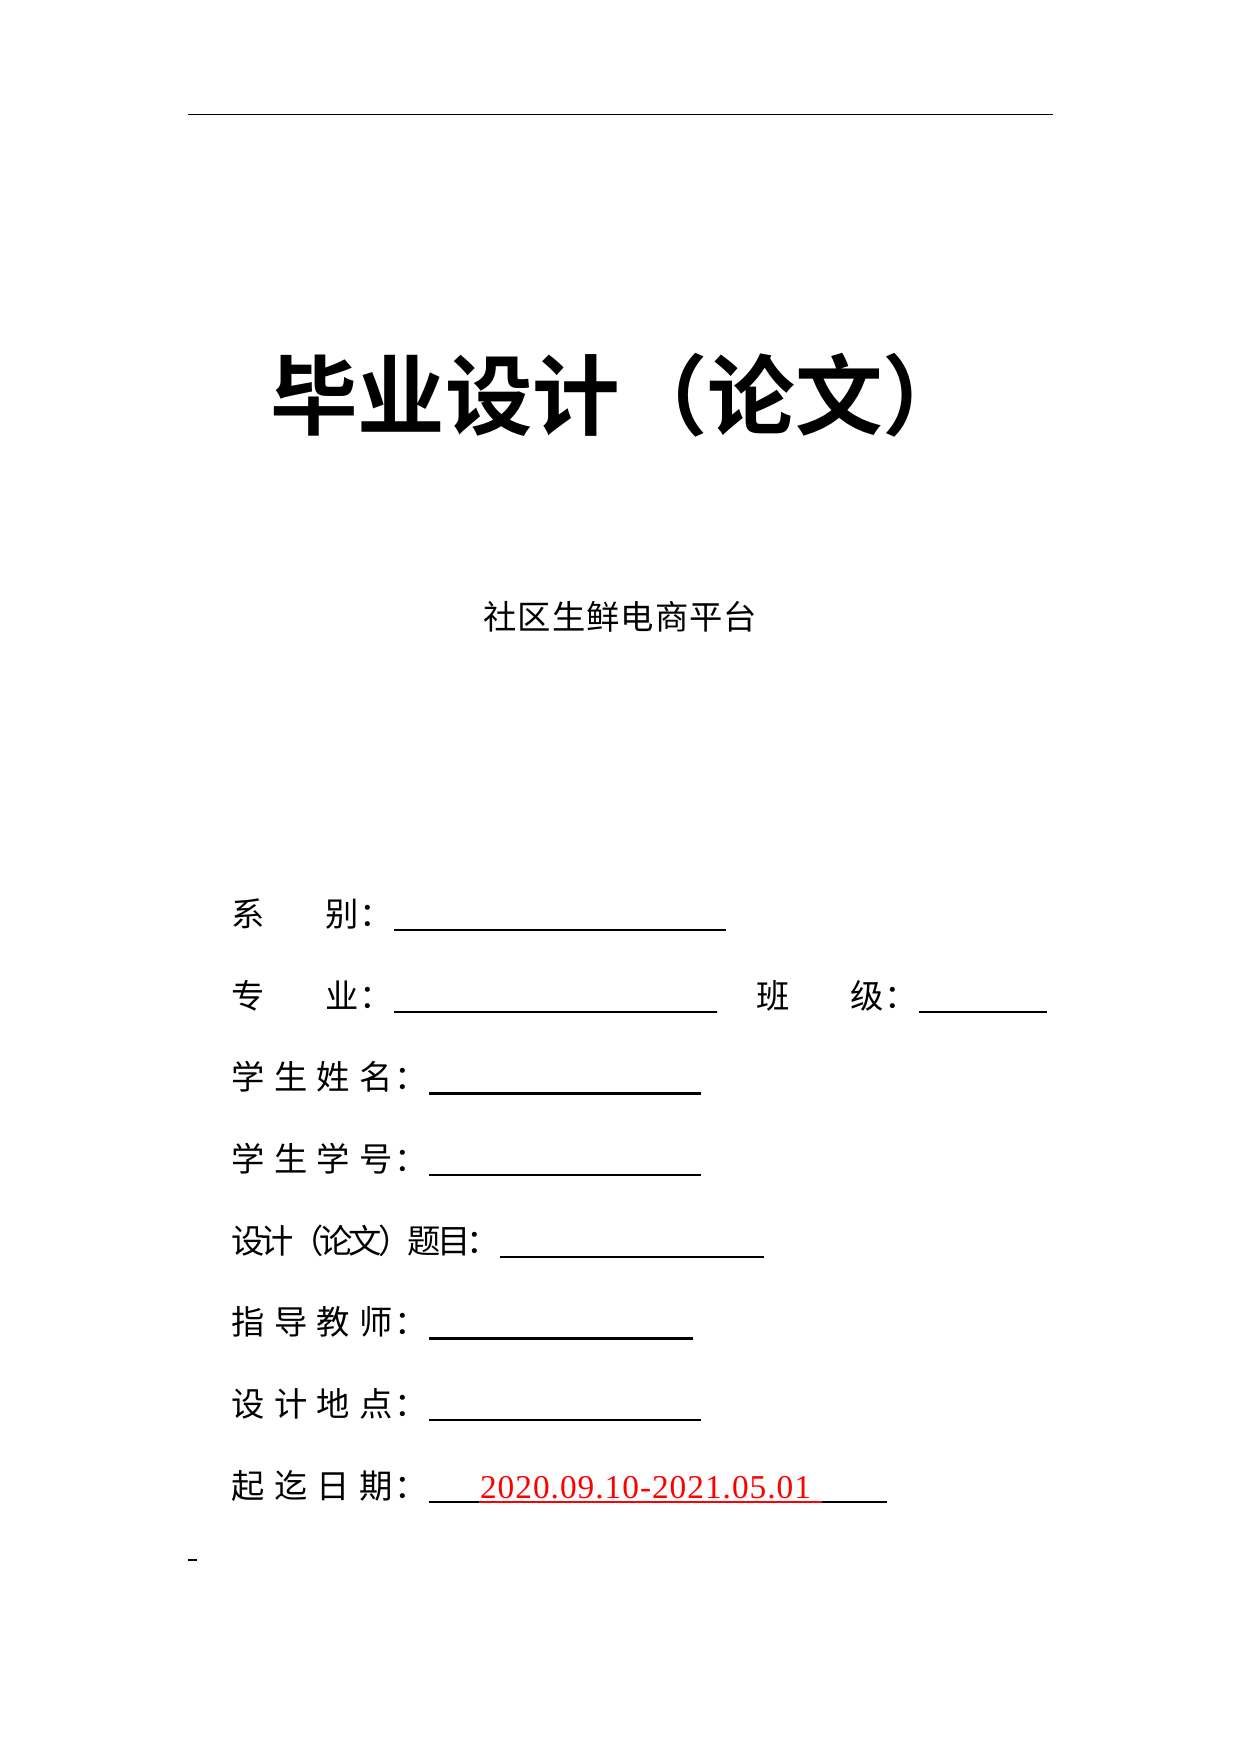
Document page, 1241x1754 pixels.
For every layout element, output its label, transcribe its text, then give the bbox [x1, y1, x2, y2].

text 专 业： 班 级： [187, 961, 1053, 1026]
text 起 迄 日 期： 2020.09.10-2021.05.01 [187, 1451, 1053, 1516]
text 学 生 学 号： [187, 1124, 1053, 1189]
text 系 别： [187, 879, 1053, 944]
text 学 生 姓 名： [187, 1043, 1053, 1108]
text 社区生鲜电商平台 [187, 583, 1053, 648]
text 指 导 教 师： [187, 1288, 1053, 1353]
text 毕业设计（论文） [187, 325, 1053, 455]
text 设 计 地 点： [187, 1369, 1053, 1434]
text 设计（论文）题目： [187, 1206, 1053, 1271]
